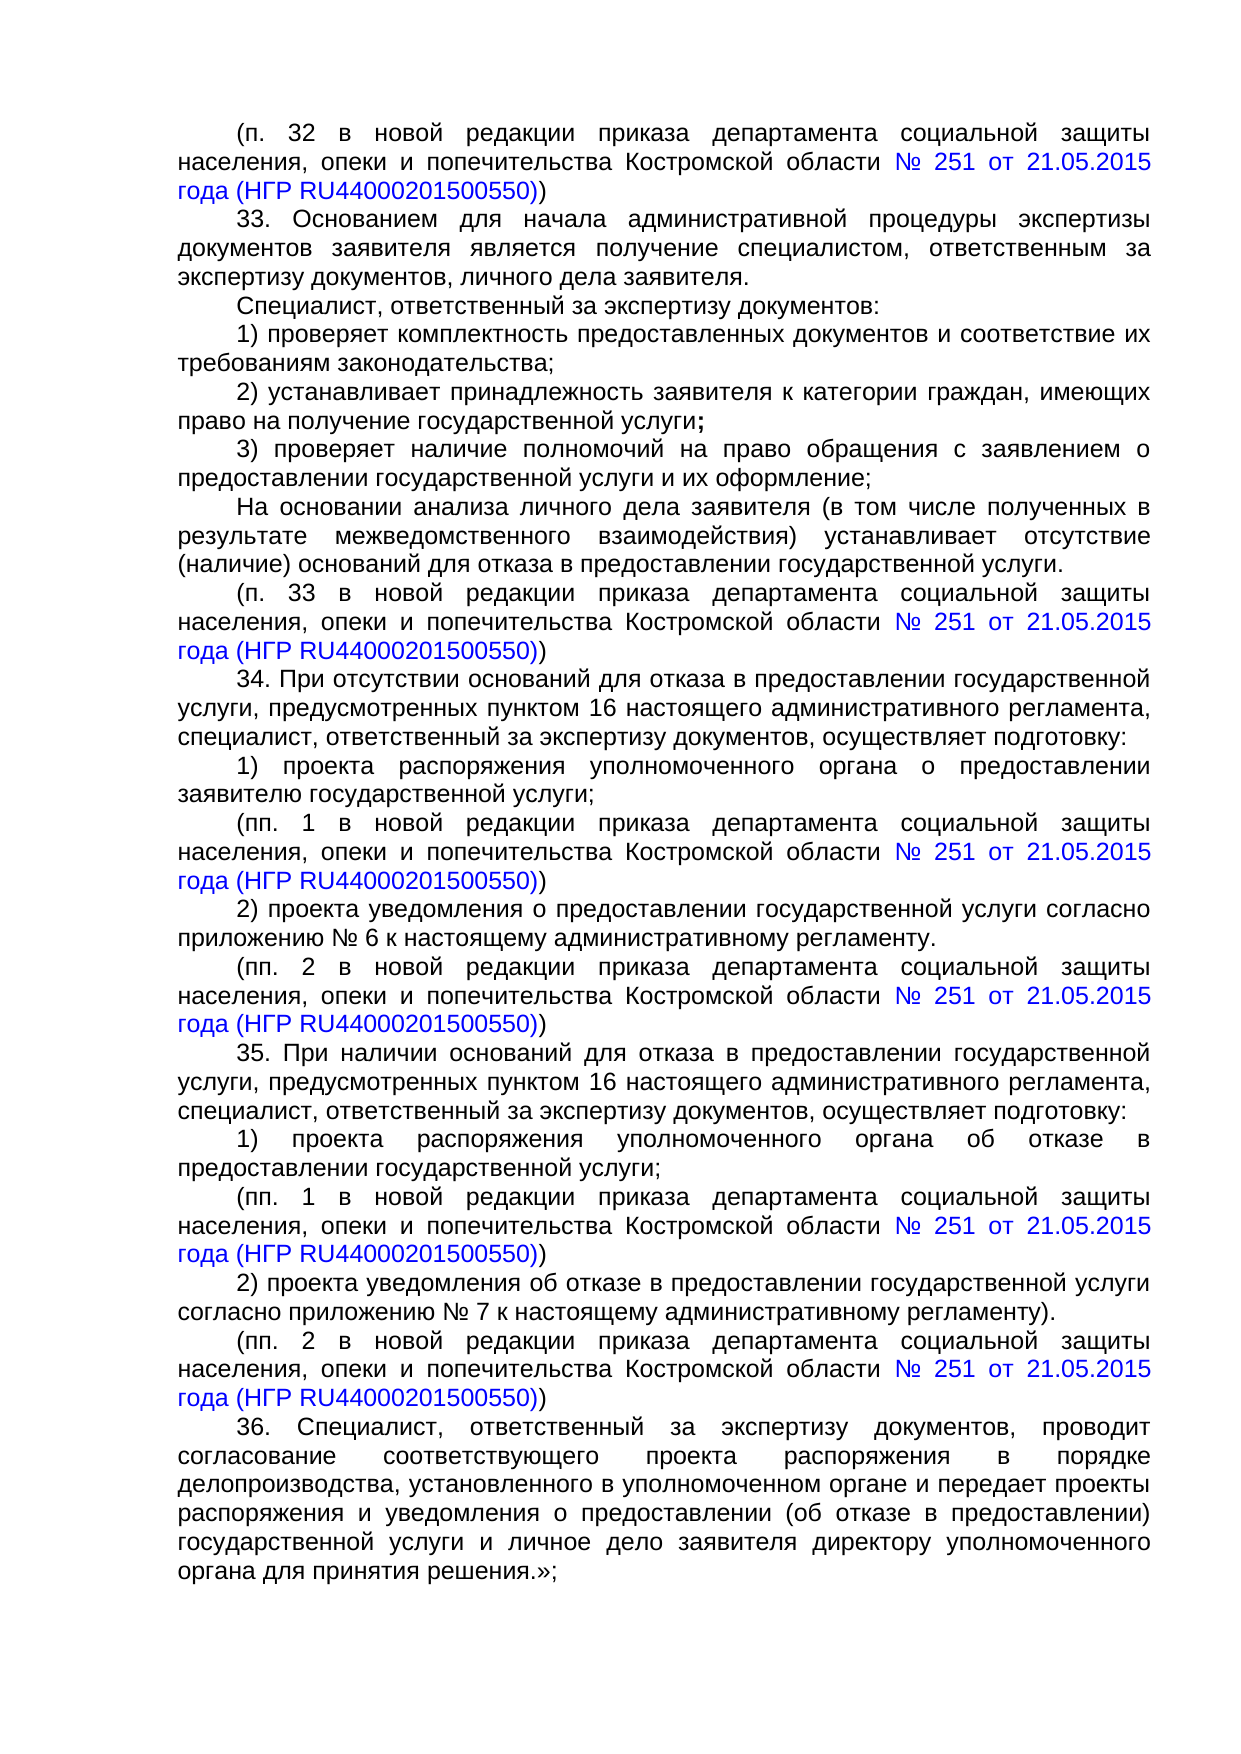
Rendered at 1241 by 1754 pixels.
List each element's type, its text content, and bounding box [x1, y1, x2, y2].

text (пп. 2 в новой редакции приказа департамента социальной защиты населения, опеки и попечительства Костромской области № 251 от 21.05.2015 года (НГР RU44000201500550)) [177, 952, 1152, 1038]
text 2) проекта уведомления о предоставлении государственной услуги согласно приложению № 6 к настоящему административному регламенту. [177, 894, 1152, 952]
text 1) проекта распоряжения уполномоченного органа о предоставлении заявителю государственной услуги; [177, 751, 1152, 808]
text На основании анализа личного дела заявителя (в том числе полученных в результате межведомственного взаимодействия) устанавливает отсутствие (наличие) оснований для отказа в предоставлении государственной услуги. [177, 492, 1152, 578]
text (пп. 1 в новой редакции приказа департамента социальной защиты населения, опеки и попечительства Костромской области № 251 от 21.05.2015 года (НГР RU44000201500550)) [177, 808, 1152, 894]
text (пп. 2 в новой редакции приказа департамента социальной защиты населения, опеки и попечительства Костромской области № 251 от 21.05.2015 года (НГР RU44000201500550)) [177, 1326, 1152, 1412]
text 36. Специалист, ответственный за экспертизу документов, проводит согласование соответствующего проекта распоряжения в порядке делопроизводства, установленного в уполномоченном органе и передает проекты распоряжения и уведомления о предоставлении (об отказе в предоставлении) государственной услуги и личное дело заявителя директору уполномоченного органа для принятия решения.»; [177, 1412, 1152, 1584]
text 1) проверяет комплектность предоставленных документов и соответствие их требованиям законодательства; [177, 319, 1152, 377]
text (п. 32 в новой редакции приказа департамента социальной защиты населения, опеки и попечительства Костромской области № 251 от 21.05.2015 года (НГР RU44000201500550)) [177, 118, 1152, 204]
text (пп. 1 в новой редакции приказа департамента социальной защиты населения, опеки и попечительства Костромской области № 251 от 21.05.2015 года (НГР RU44000201500550)) [177, 1182, 1152, 1268]
text 1) проекта распоряжения уполномоченного органа об отказе в предоставлении государственной услуги; [177, 1124, 1152, 1182]
text 34. При отсутствии оснований для отказа в предоставлении государственной услуги, предусмотренных пунктом 16 настоящего административного регламента, специалист, ответственный за экспертизу документов, осуществляет подготовку: [177, 664, 1152, 751]
text 3) проверяет наличие полномочий на право обращения с заявлением о предоставлении государственной услуги и их оформление; [177, 434, 1152, 492]
text 33. Основанием для начала административной процедуры экспертизы документов заявителя является получение специалистом, ответственным за экспертизу документов, личного дела заявителя. [177, 204, 1152, 291]
text 35. При наличии оснований для отказа в предоставлении государственной услуги, предусмотренных пунктом 16 настоящего административного регламента, специалист, ответственный за экспертизу документов, осуществляет подготовку: [177, 1038, 1152, 1124]
text Специалист, ответственный за экспертизу документов: [177, 291, 1152, 319]
text 2) устанавливает принадлежность заявителя к категории граждан, имеющих право на получение государственной услуги; [177, 377, 1152, 434]
text 2) проекта уведомления об отказе в предоставлении государственной услуги согласно приложению № 7 к настоящему административному регламенту). [177, 1268, 1152, 1326]
text (п. 33 в новой редакции приказа департамента социальной защиты населения, опеки и попечительства Костромской области № 251 от 21.05.2015 года (НГР RU44000201500550)) [177, 578, 1152, 664]
